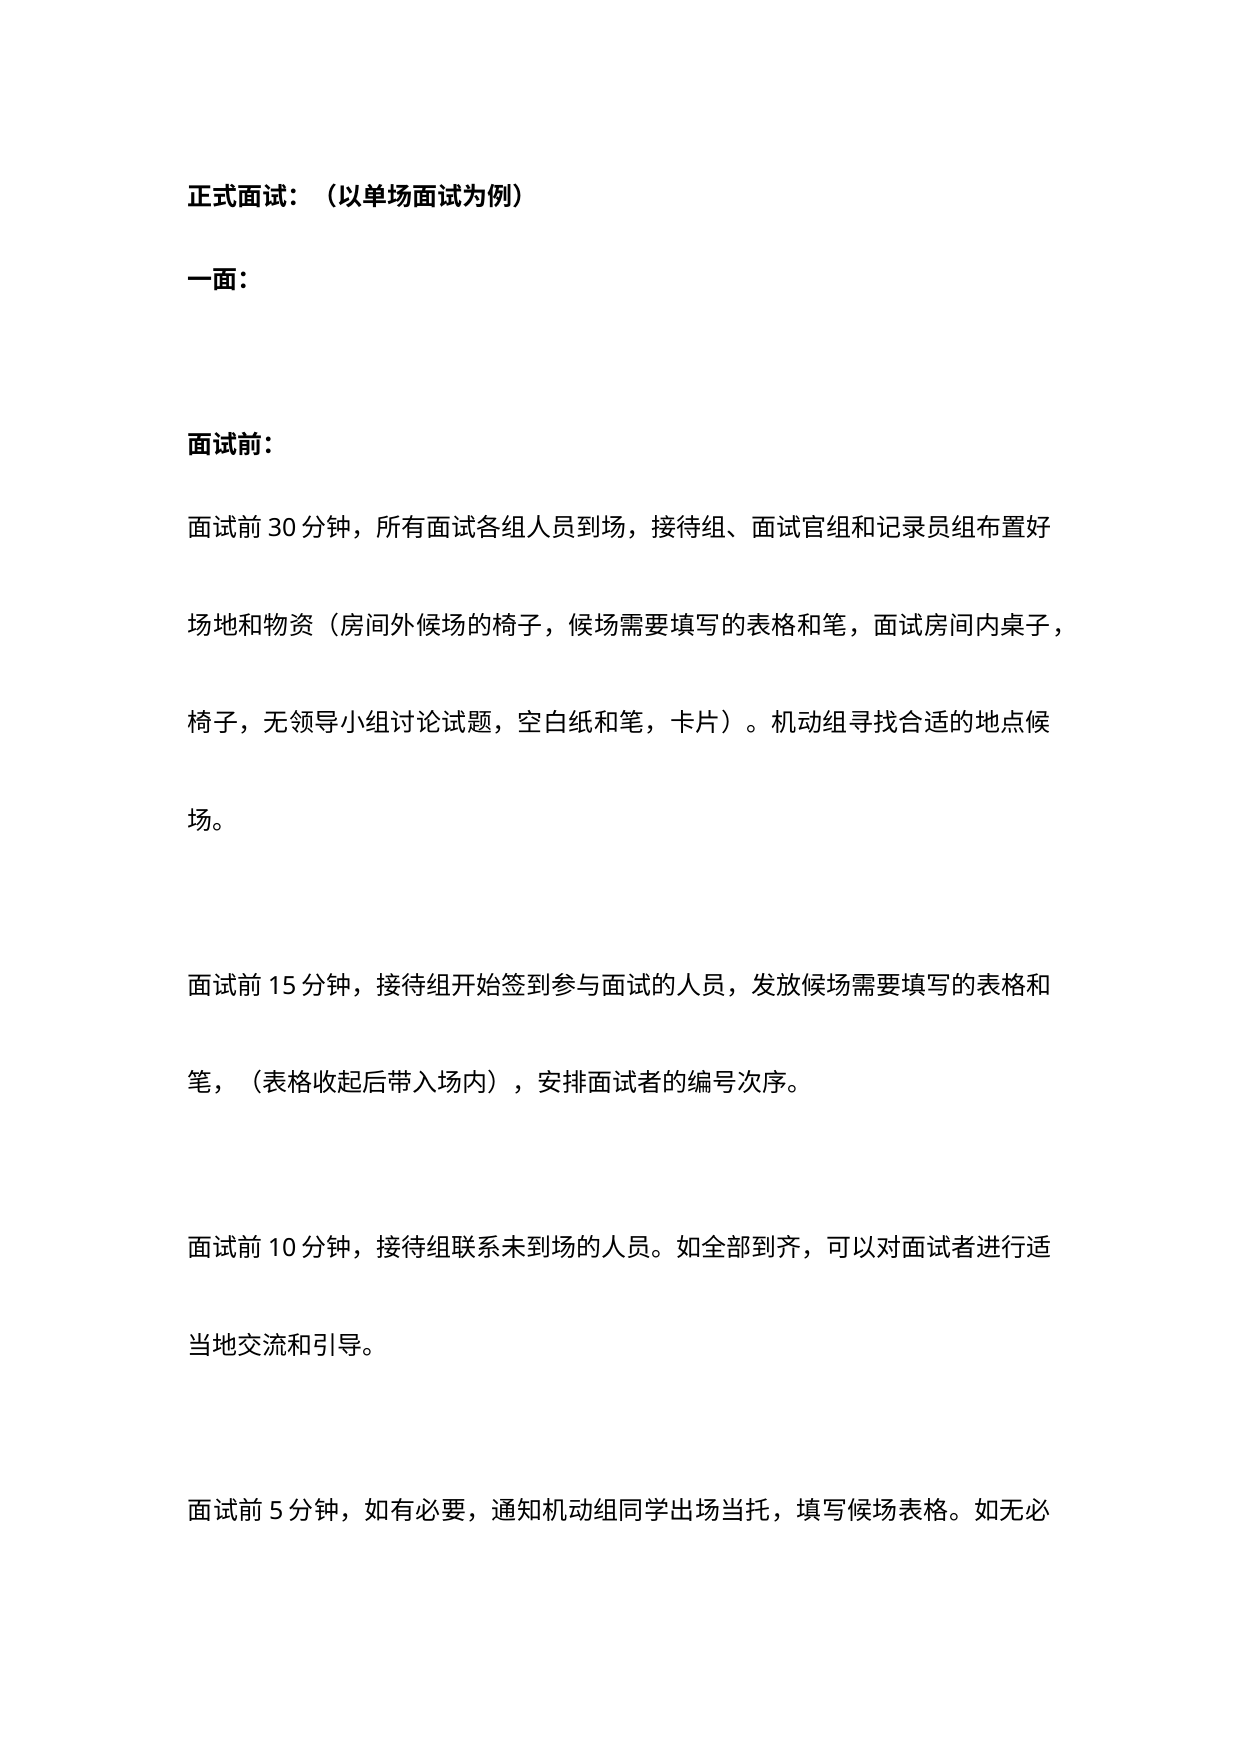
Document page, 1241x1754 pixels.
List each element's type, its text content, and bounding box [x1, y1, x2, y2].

text 面试前10分钟，接待组联系未到场的人员。如全部到齐，可以对面试者进行适当地交流和引导。 [187, 1213, 1053, 1376]
text 面试前30分钟，所有面试各组人员到场，接待组、面试官组和记录员组布置好场地和物资（房间外候场的椅子，候场需要填写的表格和笔，面试房间内桌子，椅子，无领导小组讨论试题，空白纸和笔，卡片）。机动组寻找合适的地点候场。 [187, 493, 1053, 851]
text 面试前： [187, 410, 1053, 475]
text 正式面试：（以单场面试为例） [187, 162, 1053, 227]
text 面试前15分钟，接待组开始签到参与面试的人员，发放候场需要填写的表格和笔，（表格收起后带入场内），安排面试者的编号次序。 [187, 951, 1053, 1113]
text 一面： [187, 245, 1053, 310]
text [187, 1476, 1053, 1541]
